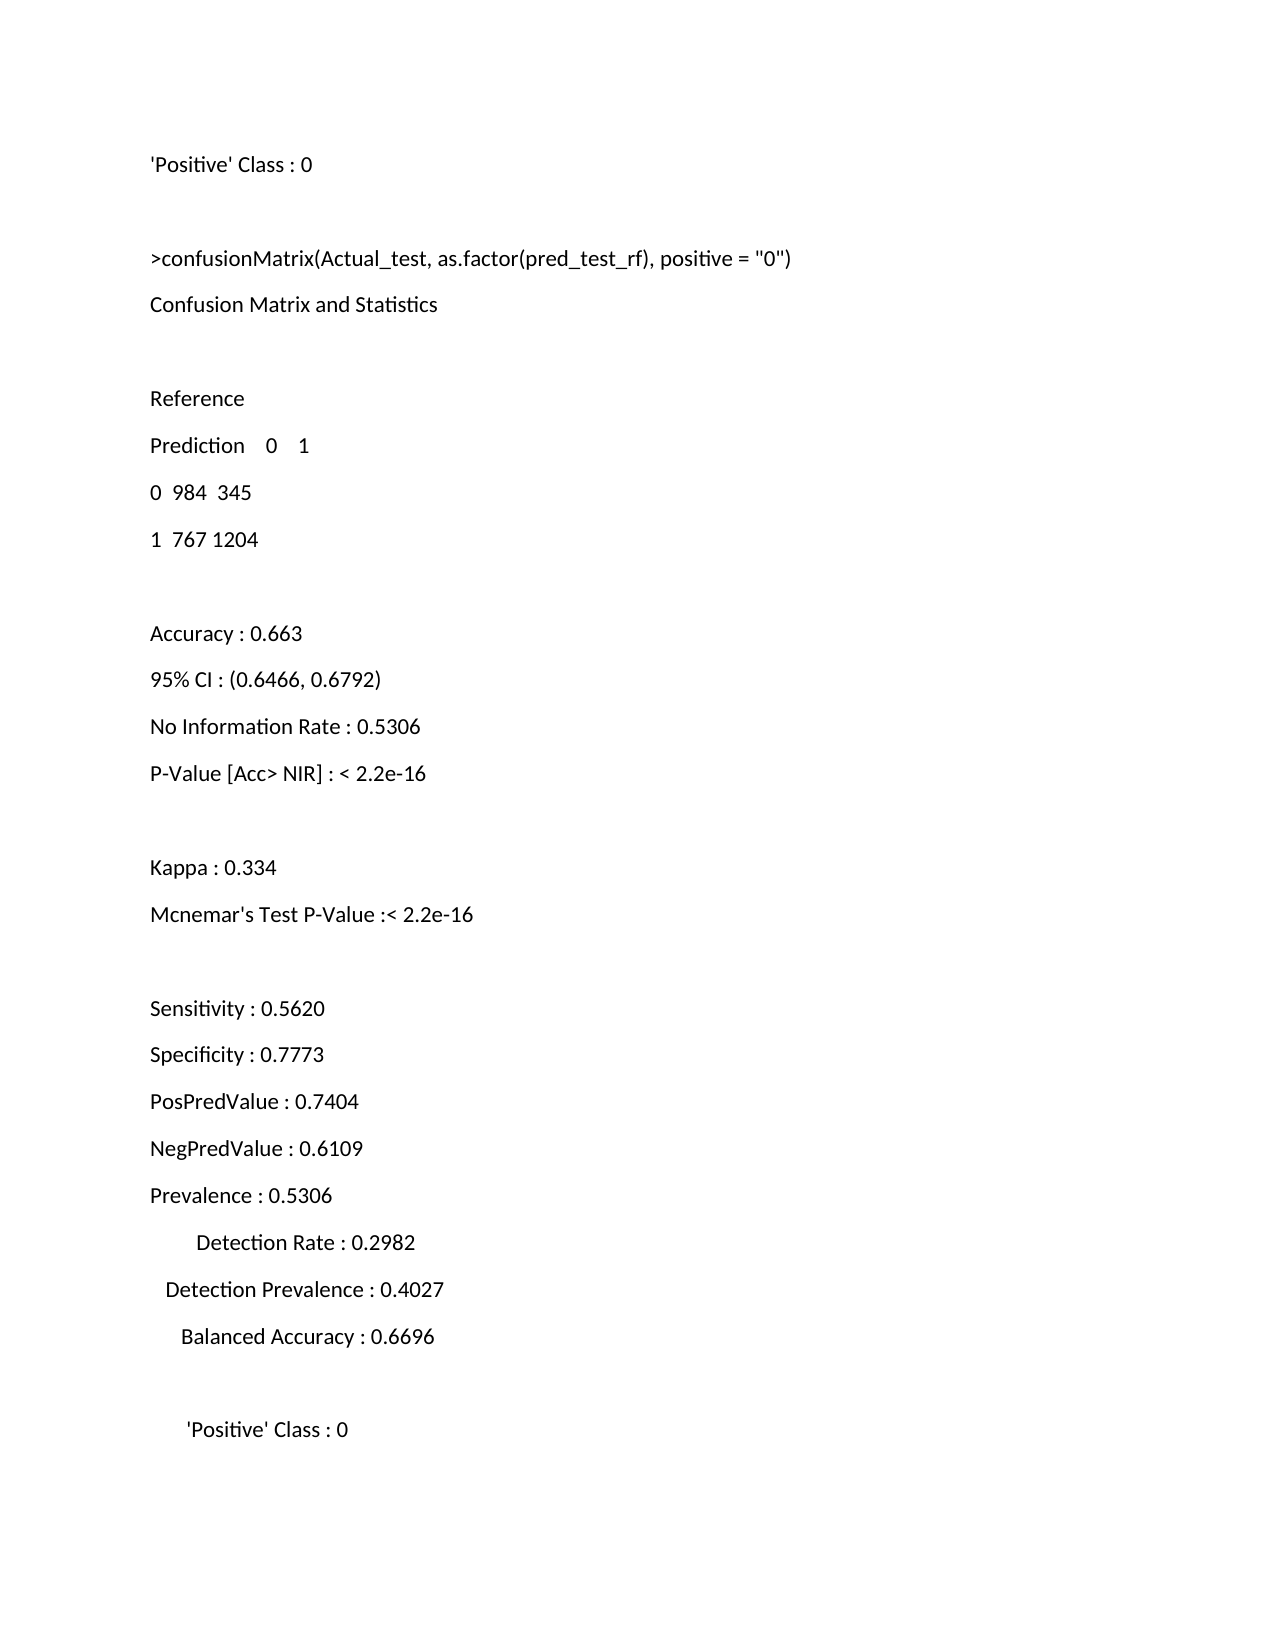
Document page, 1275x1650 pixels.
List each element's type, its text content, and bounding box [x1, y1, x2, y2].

text Accuracy : 0.663 [150, 619, 1125, 647]
text No Information Rate : 0.5306 [150, 712, 1125, 741]
text Prediction 0 1 [150, 431, 1125, 459]
text Reference [150, 384, 1125, 412]
text 95% CI : (0.6466, 0.6792) [150, 666, 1125, 694]
text 0 984 345 [150, 478, 1125, 506]
text Detection Prevalence : 0.4027 [150, 1275, 1125, 1303]
text 1 767 1204 [150, 525, 1125, 553]
text Sensitivity : 0.5620 [150, 994, 1125, 1022]
text P-Value [Acc> NIR] : < 2.2e-16 [150, 759, 1125, 787]
text Detection Rate : 0.2982 [150, 1228, 1125, 1256]
text Specificity : 0.7773 [150, 1041, 1125, 1069]
text NegPredValue : 0.6109 [150, 1134, 1125, 1162]
text 'Positive' Class : 0 [150, 1416, 1125, 1444]
text >confusionMatrix(Actual_test, as.factor(pred_test_rf), positive = "0") [150, 244, 1125, 272]
text Prevalence : 0.5306 [150, 1181, 1125, 1209]
text Mcnemar's Test P-Value :< 2.2e-16 [150, 900, 1125, 928]
text Kappa : 0.334 [150, 853, 1125, 881]
text Confusion Matrix and Statistics [150, 291, 1125, 319]
text PosPredValue : 0.7404 [150, 1087, 1125, 1116]
text Balanced Accuracy : 0.6696 [150, 1322, 1125, 1350]
text 'Positive' Class : 0 [150, 150, 1125, 178]
